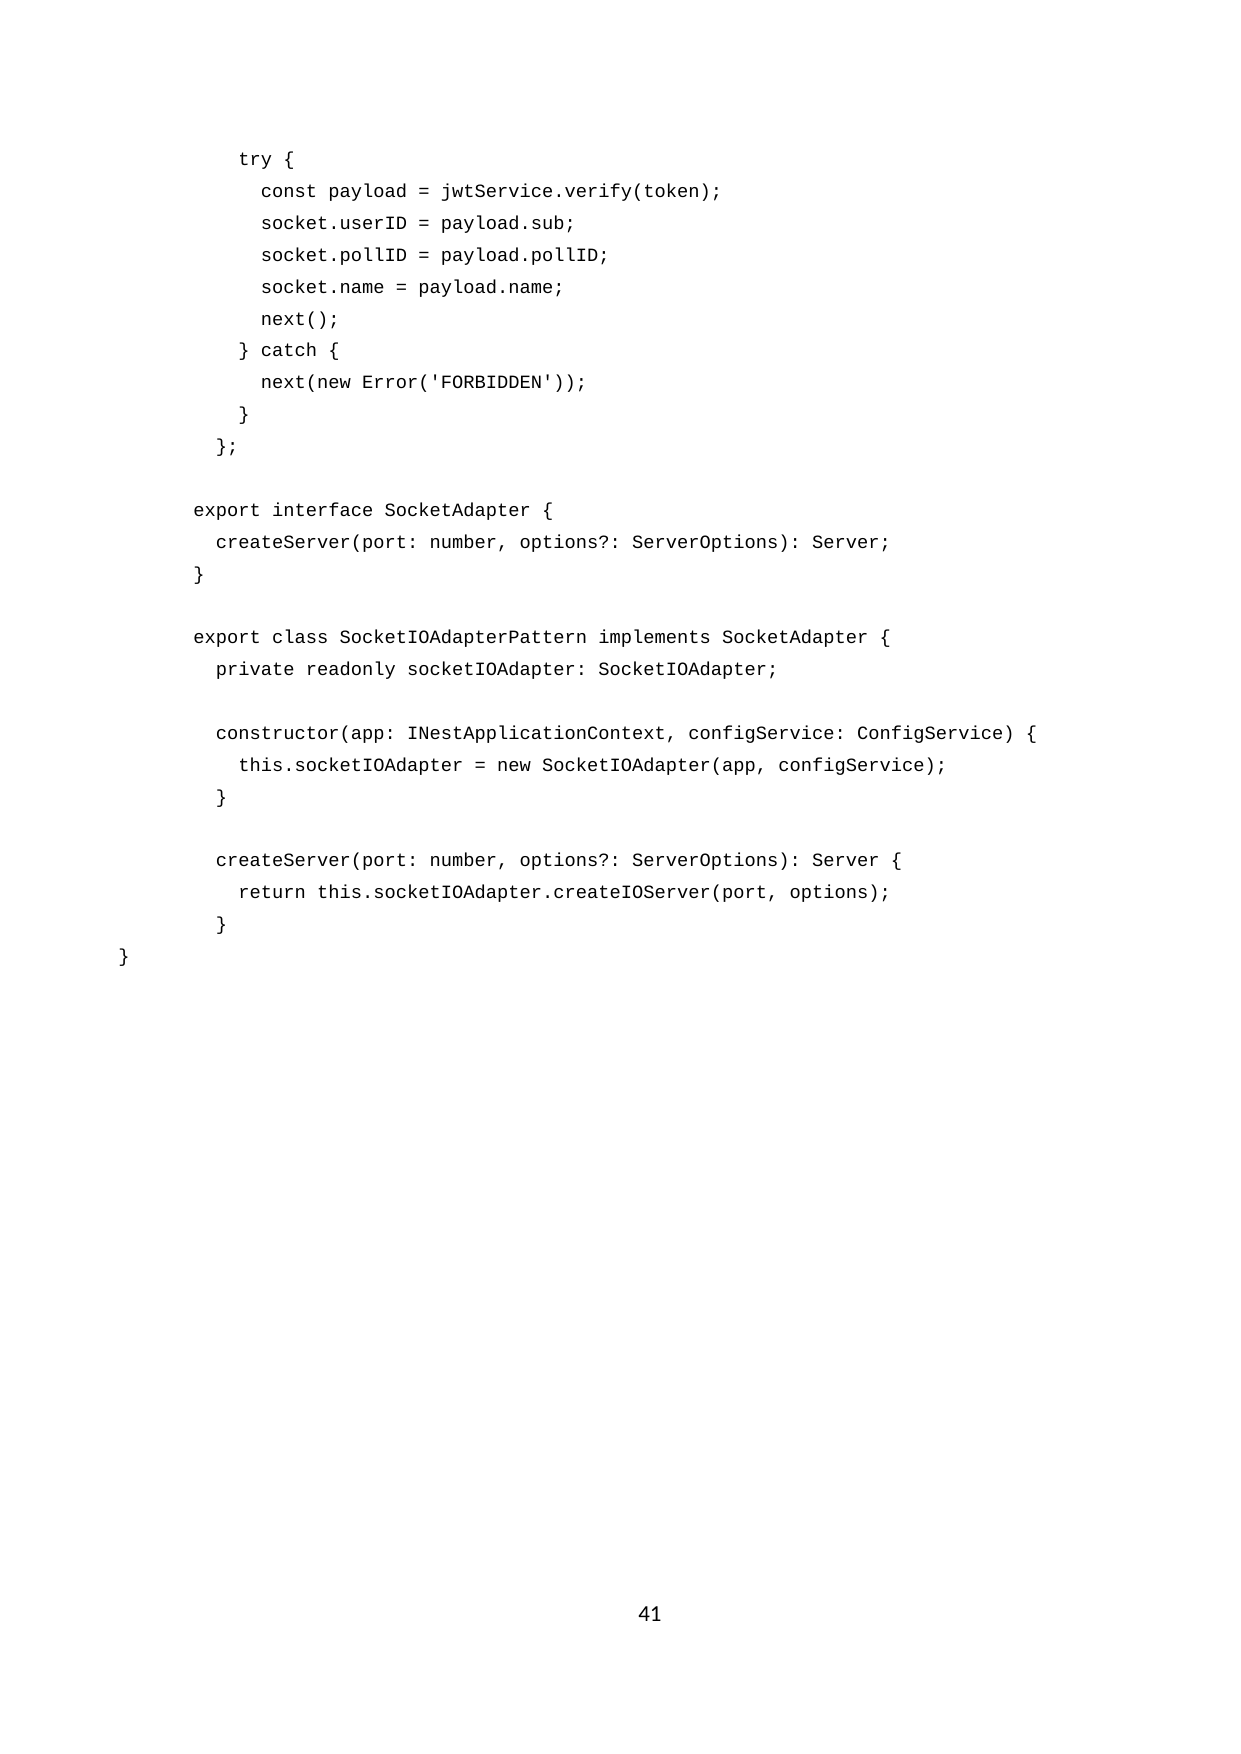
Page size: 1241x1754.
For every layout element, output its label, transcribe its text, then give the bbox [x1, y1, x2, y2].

list } [193, 564, 1181, 586]
list const payload = jwtService.verify(token); [193, 182, 1181, 203]
list export class SocketIOAdapterPattern implements SocketAdapter { [193, 628, 1181, 649]
list try { [193, 150, 1181, 171]
list createServer(port: number, options?: ServerOptions): Server { [193, 851, 1181, 872]
list constructor(app: INestApplicationContext, configService: ConfigService) { [193, 724, 1181, 745]
list socket.name = payload.name; [193, 277, 1181, 299]
list export interface SocketAdapter { [193, 501, 1181, 522]
list } [193, 405, 1181, 426]
list createServer(port: number, options?: ServerOptions): Server; [193, 532, 1181, 554]
list next(); [193, 309, 1181, 331]
list private readonly socketIOAdapter: SocketIOAdapter; [193, 660, 1181, 681]
list } catch { [193, 341, 1181, 362]
list }; [193, 437, 1181, 458]
list } [118, 947, 1181, 968]
list return this.socketIOAdapter.createIOServer(port, options); [193, 883, 1181, 904]
list this.socketIOAdapter = new SocketIOAdapter(app, configService); [193, 756, 1181, 777]
list } [193, 915, 1181, 936]
list socket.pollID = payload.pollID; [193, 246, 1181, 267]
list socket.userID = payload.sub; [193, 214, 1181, 235]
list } [193, 787, 1181, 809]
list next(new Error('FORBIDDEN')); [193, 373, 1181, 394]
